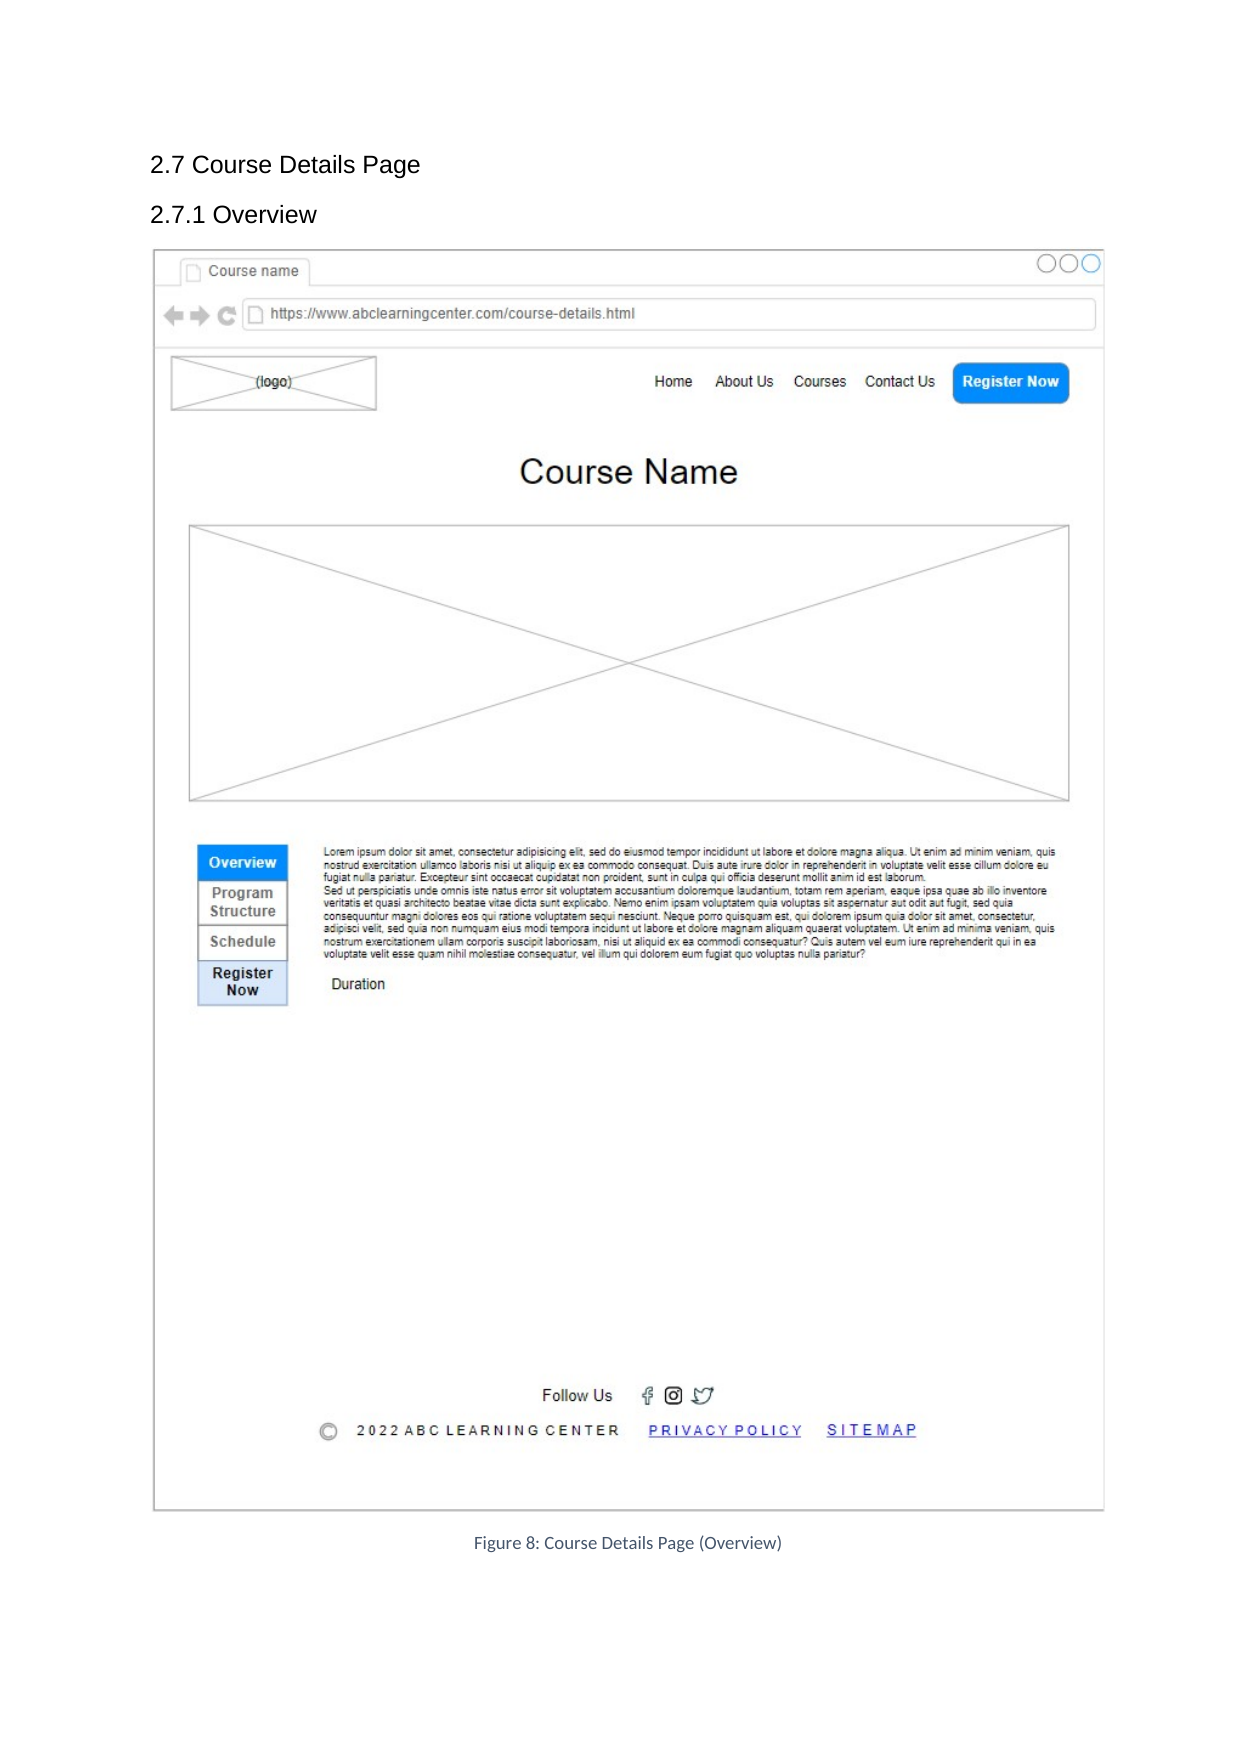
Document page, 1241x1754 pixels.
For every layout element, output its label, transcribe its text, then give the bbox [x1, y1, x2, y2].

text Figure 8: Course Details Page (Overview) [150, 1531, 1106, 1554]
text 2.7.1 Overview [150, 199, 1106, 228]
text 2.7 Course Details Page [150, 150, 1106, 179]
picture [150, 247, 1105, 1513]
